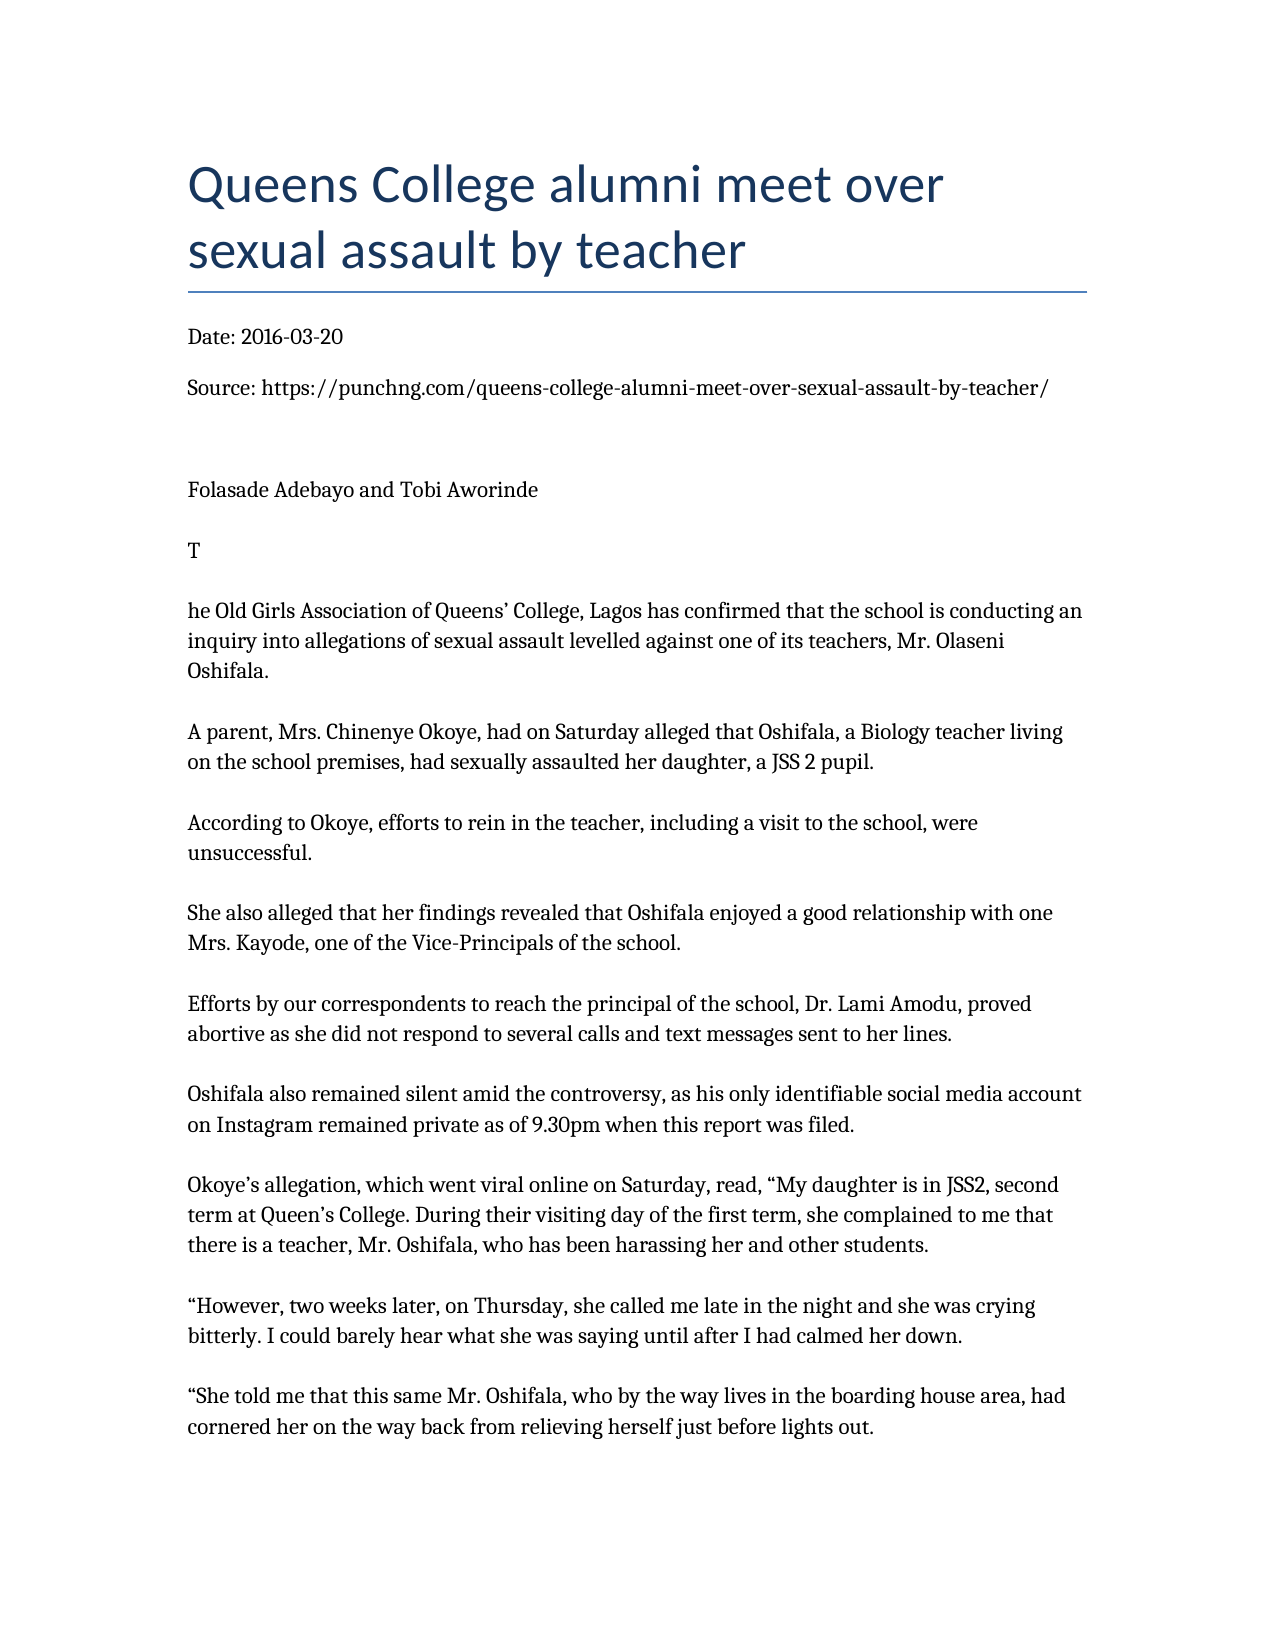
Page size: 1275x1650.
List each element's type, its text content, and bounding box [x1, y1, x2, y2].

title Queens College alumni meet over sexual assault by teacher [187, 150, 1087, 293]
text Date: 2016-03-20 [187, 324, 1087, 350]
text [187, 477, 1087, 1470]
text Source: https://punchng.com/queens-college-alumni-meet-over-sexual-assault-by-teacher/ [187, 375, 1087, 401]
